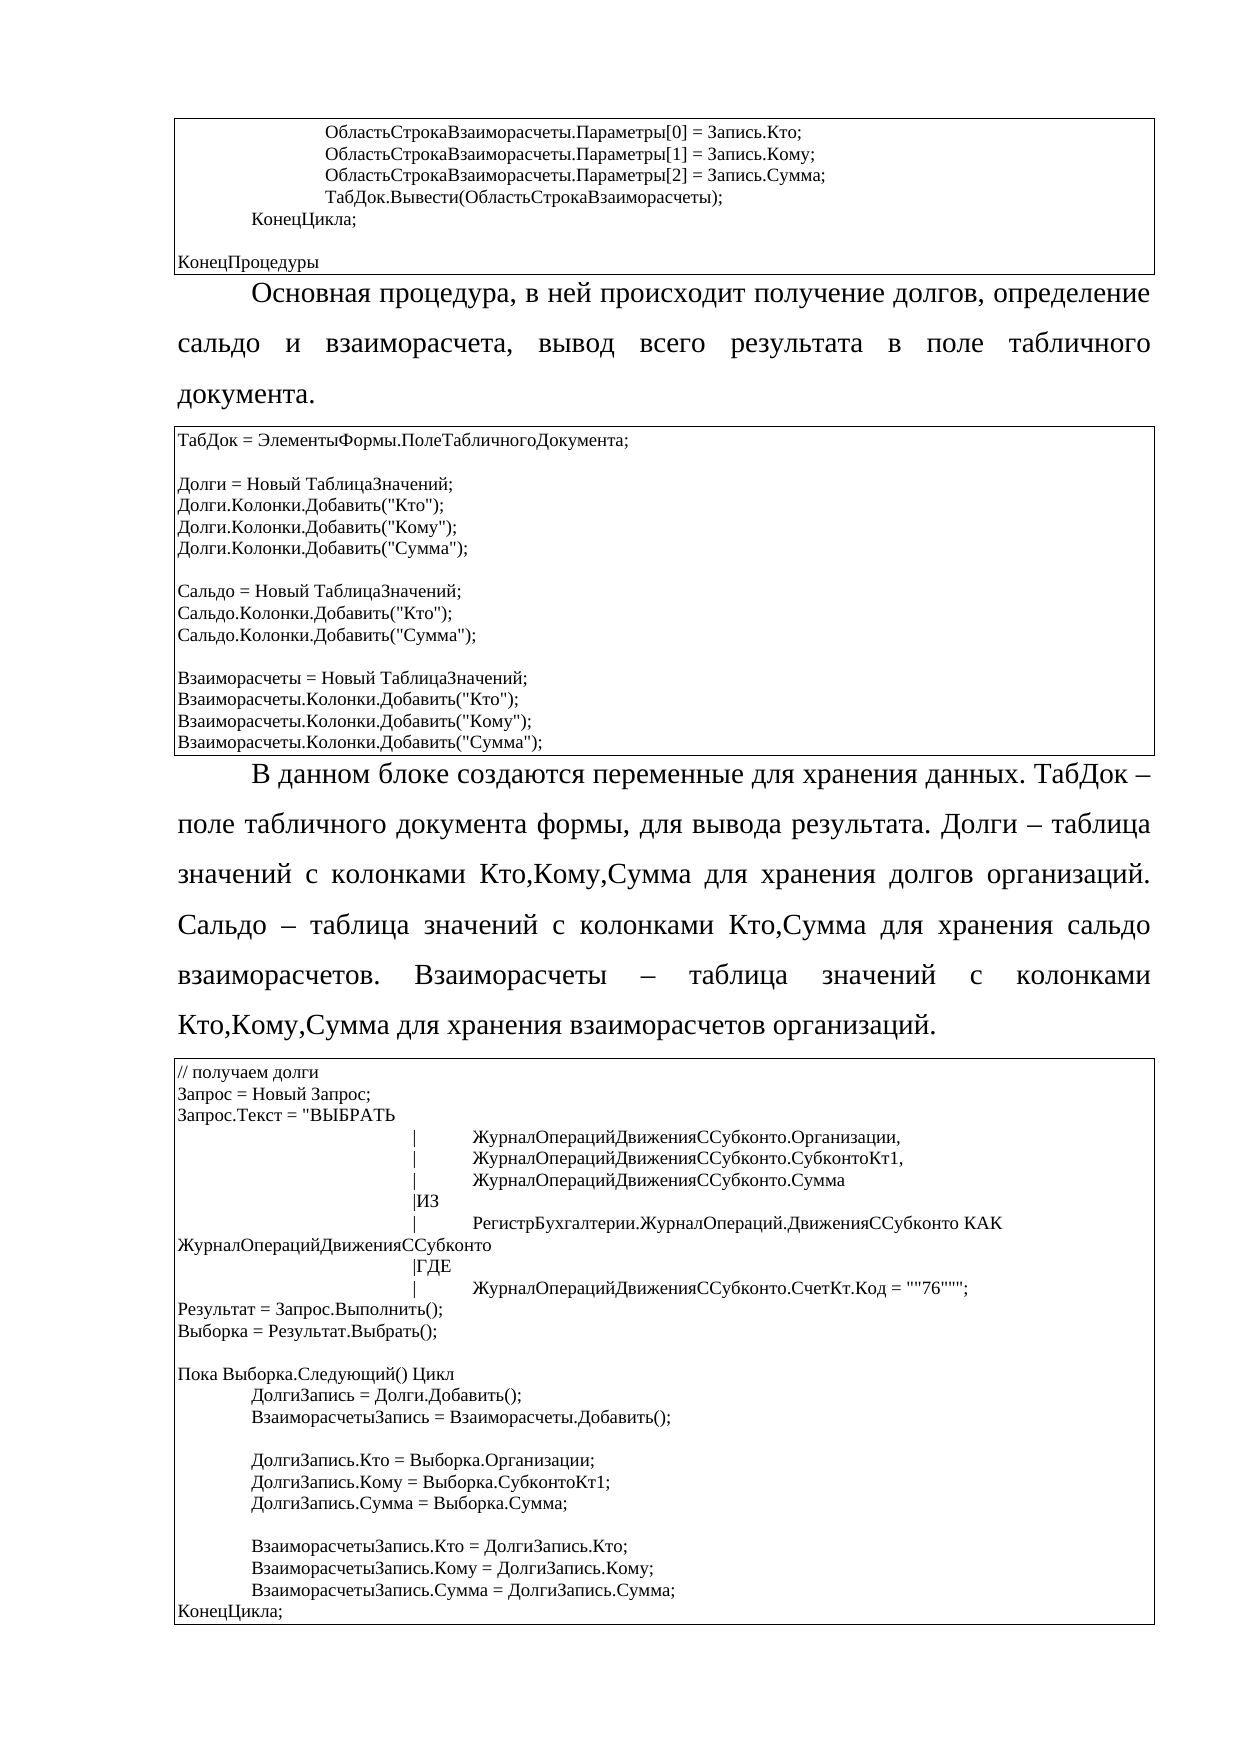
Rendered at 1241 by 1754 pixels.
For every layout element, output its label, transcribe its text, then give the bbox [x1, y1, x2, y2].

text |ИЗ [177, 1190, 1152, 1212]
text Взаиморасчеты.Колонки.Добавить("Сумма"); [175, 728, 1154, 755]
text | ЖурналОперацийДвиженияССубконто.Сумма [177, 1169, 1152, 1190]
text Результат = Запрос.Выполнить(); [177, 1298, 1152, 1320]
text Запрос = Новый Запрос; [177, 1082, 1152, 1104]
text Долги.Колонки.Добавить("Кому"); [177, 516, 1152, 537]
text Сальдо.Колонки.Добавить("Сумма"); [177, 623, 1152, 645]
text ДолгиЗапись = Долги.Добавить(); [177, 1384, 1152, 1406]
text Сальдо.Колонки.Добавить("Кто"); [177, 602, 1152, 623]
text Взаиморасчеты.Колонки.Добавить("Кто"); [177, 688, 1152, 710]
text // получаем долги [175, 1059, 1154, 1082]
text КонецЦикла; [175, 1597, 1154, 1624]
text ДолгиЗапись.Кто = Выборка.Организации; [177, 1449, 1152, 1471]
text |ГДЕ [177, 1255, 1152, 1277]
text ДолгиЗапись.Кому = Выборка.СубконтоКт1; [177, 1471, 1152, 1492]
text Долги.Колонки.Добавить("Кто"); [177, 494, 1152, 516]
text Выборка = Результат.Выбрать(); [177, 1320, 1152, 1341]
text ТабДок.Вывести(ОбластьСтрокаВзаиморасчеты); [177, 186, 1152, 207]
text В данном блоке создаются переменные для хранения данных. ТабДок – поле табличного документа формы, для вывода результата. Долги – таблица значений с колонками Кто,Кому,Сумма для хранения долгов организаций. Сальдо – таблица значений с колонками Кто,Сумма для хранения сальдо взаиморасчетов. Взаиморасчеты – таблица значений с колонками Кто,Кому,Сумма для хранения взаиморасчетов организаций. [177, 756, 1152, 1041]
text Пока Выборка.Следующий() Цикл [177, 1363, 1152, 1384]
text Долги = Новый ТаблицаЗначений; [177, 472, 1152, 494]
text | РегистрБухгалтерии.ЖурналОпераций.ДвиженияССубконто КАК ЖурналОперацийДвиженияССубконто [177, 1212, 1152, 1255]
text Взаиморасчеты = Новый ТаблицаЗначений; [177, 667, 1152, 688]
text | ЖурналОперацийДвиженияССубконто.СчетКт.Код = ""76"""; [177, 1277, 1152, 1298]
text | ЖурналОперацийДвиженияССубконто.Организации, [177, 1126, 1152, 1147]
text Долги.Колонки.Добавить("Сумма"); [177, 537, 1152, 559]
text ВзаиморасчетыЗапись.Сумма = ДолгиЗапись.Сумма; [177, 1578, 1152, 1597]
text КонецЦикла; [177, 207, 1152, 229]
text ОбластьСтрокаВзаиморасчеты.Параметры[2] = Запись.Сумма; [177, 164, 1152, 186]
text Взаиморасчеты.Колонки.Добавить("Кому"); [177, 710, 1152, 728]
text Запрос.Текст = "ВЫБРАТЬ [177, 1104, 1152, 1126]
text | ЖурналОперацийДвиженияССубконто.СубконтоКт1, [177, 1147, 1152, 1169]
text ОбластьСтрокаВзаиморасчеты.Параметры[0] = Запись.Кто; [175, 119, 1154, 143]
text ДолгиЗапись.Сумма = Выборка.Сумма; [177, 1492, 1152, 1514]
text КонецПроцедуры [175, 247, 1154, 274]
text ВзаиморасчетыЗапись.Кому = ДолгиЗапись.Кому; [177, 1557, 1152, 1578]
text ТабДок = ЭлементыФормы.ПолеТабличногоДокумента; [175, 427, 1154, 451]
text ВзаиморасчетыЗапись.Кто = ДолгиЗапись.Кто; [177, 1535, 1152, 1557]
text ОбластьСтрокаВзаиморасчеты.Параметры[1] = Запись.Кому; [177, 143, 1152, 164]
text Основная процедура, в ней происходит получение долгов, определение сальдо и взаиморасчета, вывод всего результата в поле табличного документа. [177, 275, 1152, 409]
text ВзаиморасчетыЗапись = Взаиморасчеты.Добавить(); [177, 1406, 1152, 1427]
text Сальдо = Новый ТаблицаЗначений; [177, 580, 1152, 602]
